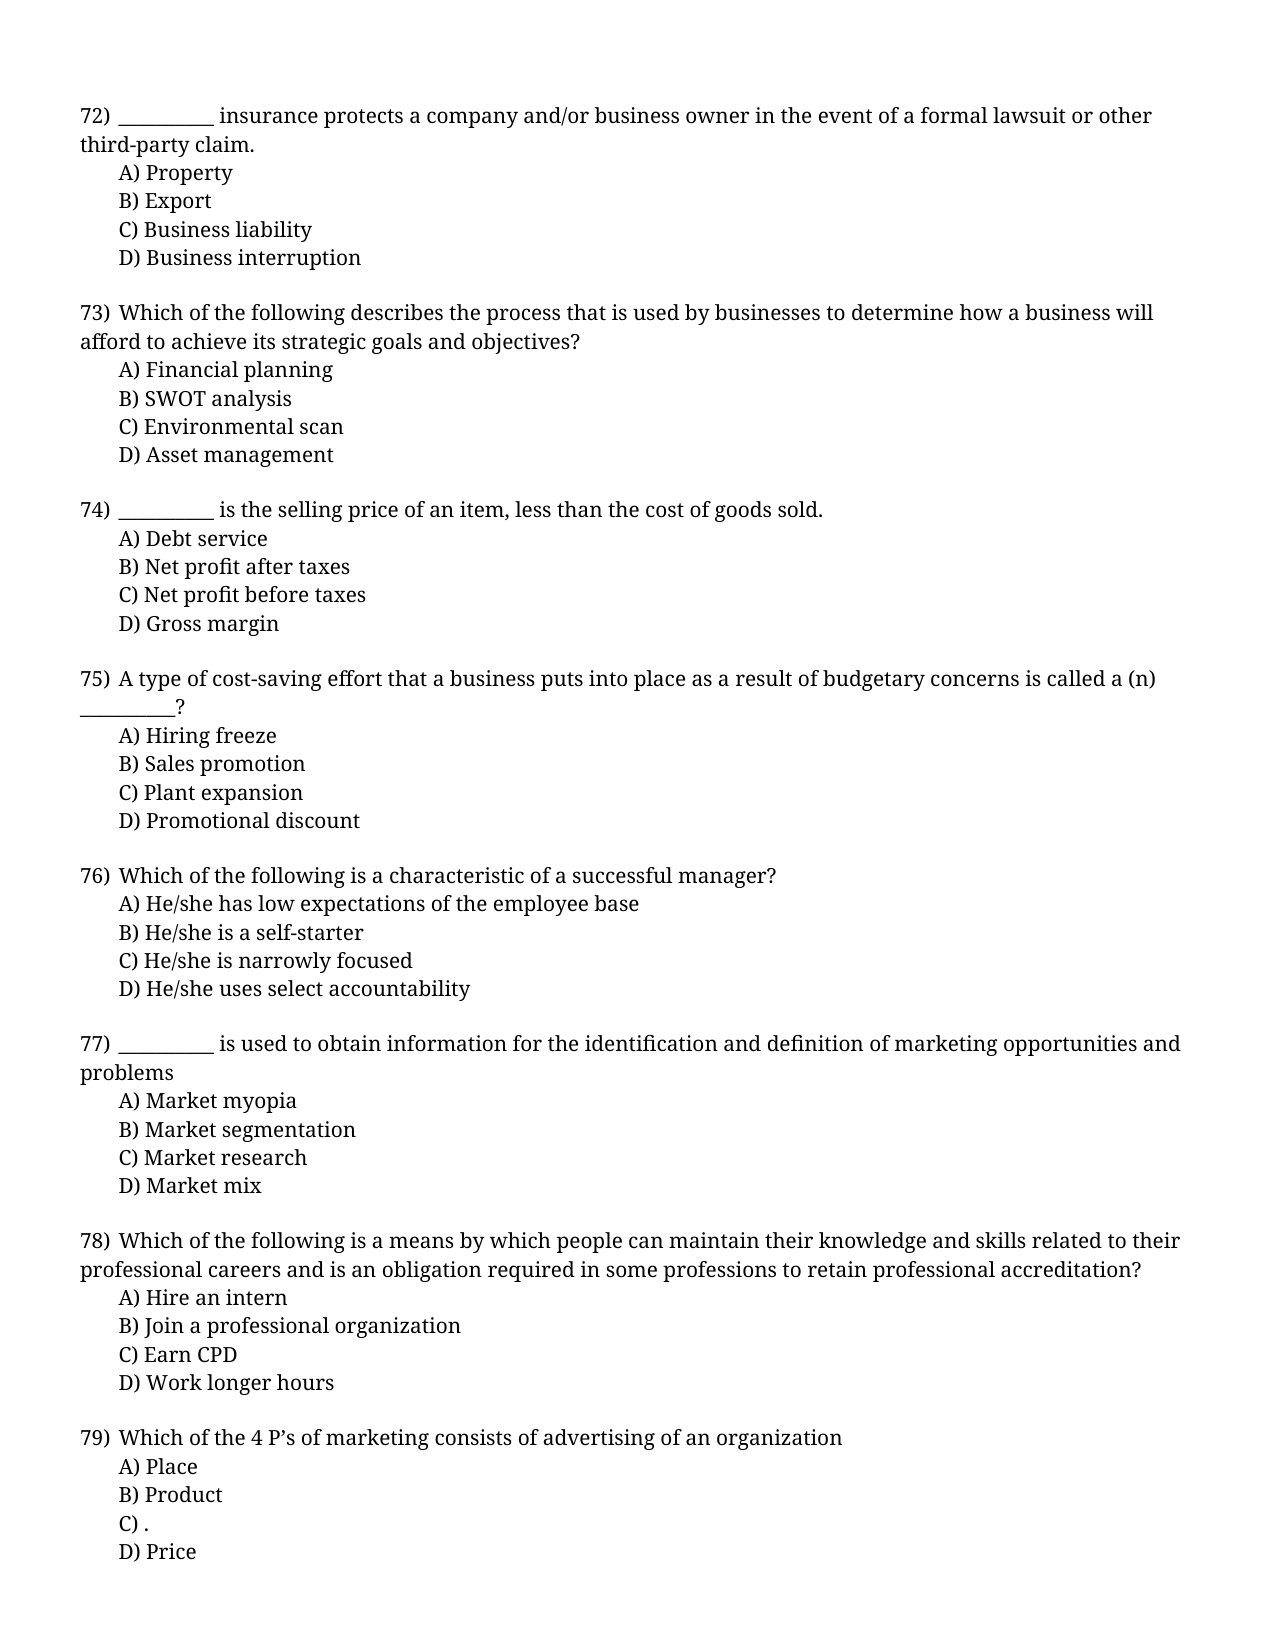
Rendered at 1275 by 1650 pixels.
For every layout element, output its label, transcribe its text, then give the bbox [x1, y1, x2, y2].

text C) Net profit before taxes [80, 581, 1200, 609]
text 78) Which of the following is a means by which people can maintain their knowledge and skills related to their professional careers and is an obligation required in some professions to retain professional accreditation? [80, 1226, 1200, 1283]
text D) He/she uses select accountability [80, 974, 1200, 1003]
text 72) __________ insurance protects a company and/or business owner in the event of a formal lawsuit or other third-party claim. [80, 101, 1200, 158]
text A) Hiring freeze [80, 721, 1200, 749]
text A) Place [80, 1452, 1200, 1480]
text A) Financial planning [80, 355, 1200, 384]
text C) Business liability [80, 215, 1200, 243]
text C) He/she is narrowly focused [80, 946, 1200, 974]
text 75) A type of cost-saving effort that a business puts into place as a result of budgetary concerns is called a (n) __________? [80, 664, 1200, 721]
text B) Market segmentation [80, 1115, 1200, 1143]
text B) Product [80, 1480, 1200, 1509]
text C) . [80, 1509, 1200, 1537]
text B) Sales promotion [80, 749, 1200, 778]
text B) Export [80, 187, 1200, 215]
text B) Net profit after taxes [80, 552, 1200, 581]
text A) He/she has low expectations of the employee base [80, 889, 1200, 918]
text A) Property [80, 158, 1200, 187]
text D) Price [80, 1537, 1200, 1566]
text D) Work longer hours [80, 1368, 1200, 1397]
text 76) Which of the following is a characteristic of a successful manager? [80, 861, 1200, 889]
text D) Asset management [80, 441, 1200, 469]
text 77) __________ is used to obtain information for the identification and definition of marketing opportunities and problems [80, 1029, 1200, 1086]
text 73) Which of the following describes the process that is used by businesses to determine how a business will afford to achieve its strategic goals and objectives? [80, 298, 1200, 355]
text D) Market mix [80, 1172, 1200, 1200]
text C) Environmental scan [80, 412, 1200, 441]
text A) Hire an intern [80, 1283, 1200, 1312]
text 79) Which of the 4 P’s of marketing consists of advertising of an organization [80, 1423, 1200, 1452]
text B) SWOT analysis [80, 384, 1200, 412]
text D) Business interruption [80, 243, 1200, 272]
text D) Gross margin [80, 609, 1200, 637]
text C) Earn CPD [80, 1340, 1200, 1368]
text 74) __________ is the selling price of an item, less than the cost of goods sold. [80, 495, 1200, 524]
text A) Market myopia [80, 1086, 1200, 1115]
text C) Market research [80, 1143, 1200, 1172]
text D) Promotional discount [80, 806, 1200, 834]
text C) Plant expansion [80, 778, 1200, 806]
text A) Debt service [80, 524, 1200, 552]
text B) Join a professional organization [80, 1312, 1200, 1340]
text B) He/she is a self-starter [80, 918, 1200, 946]
